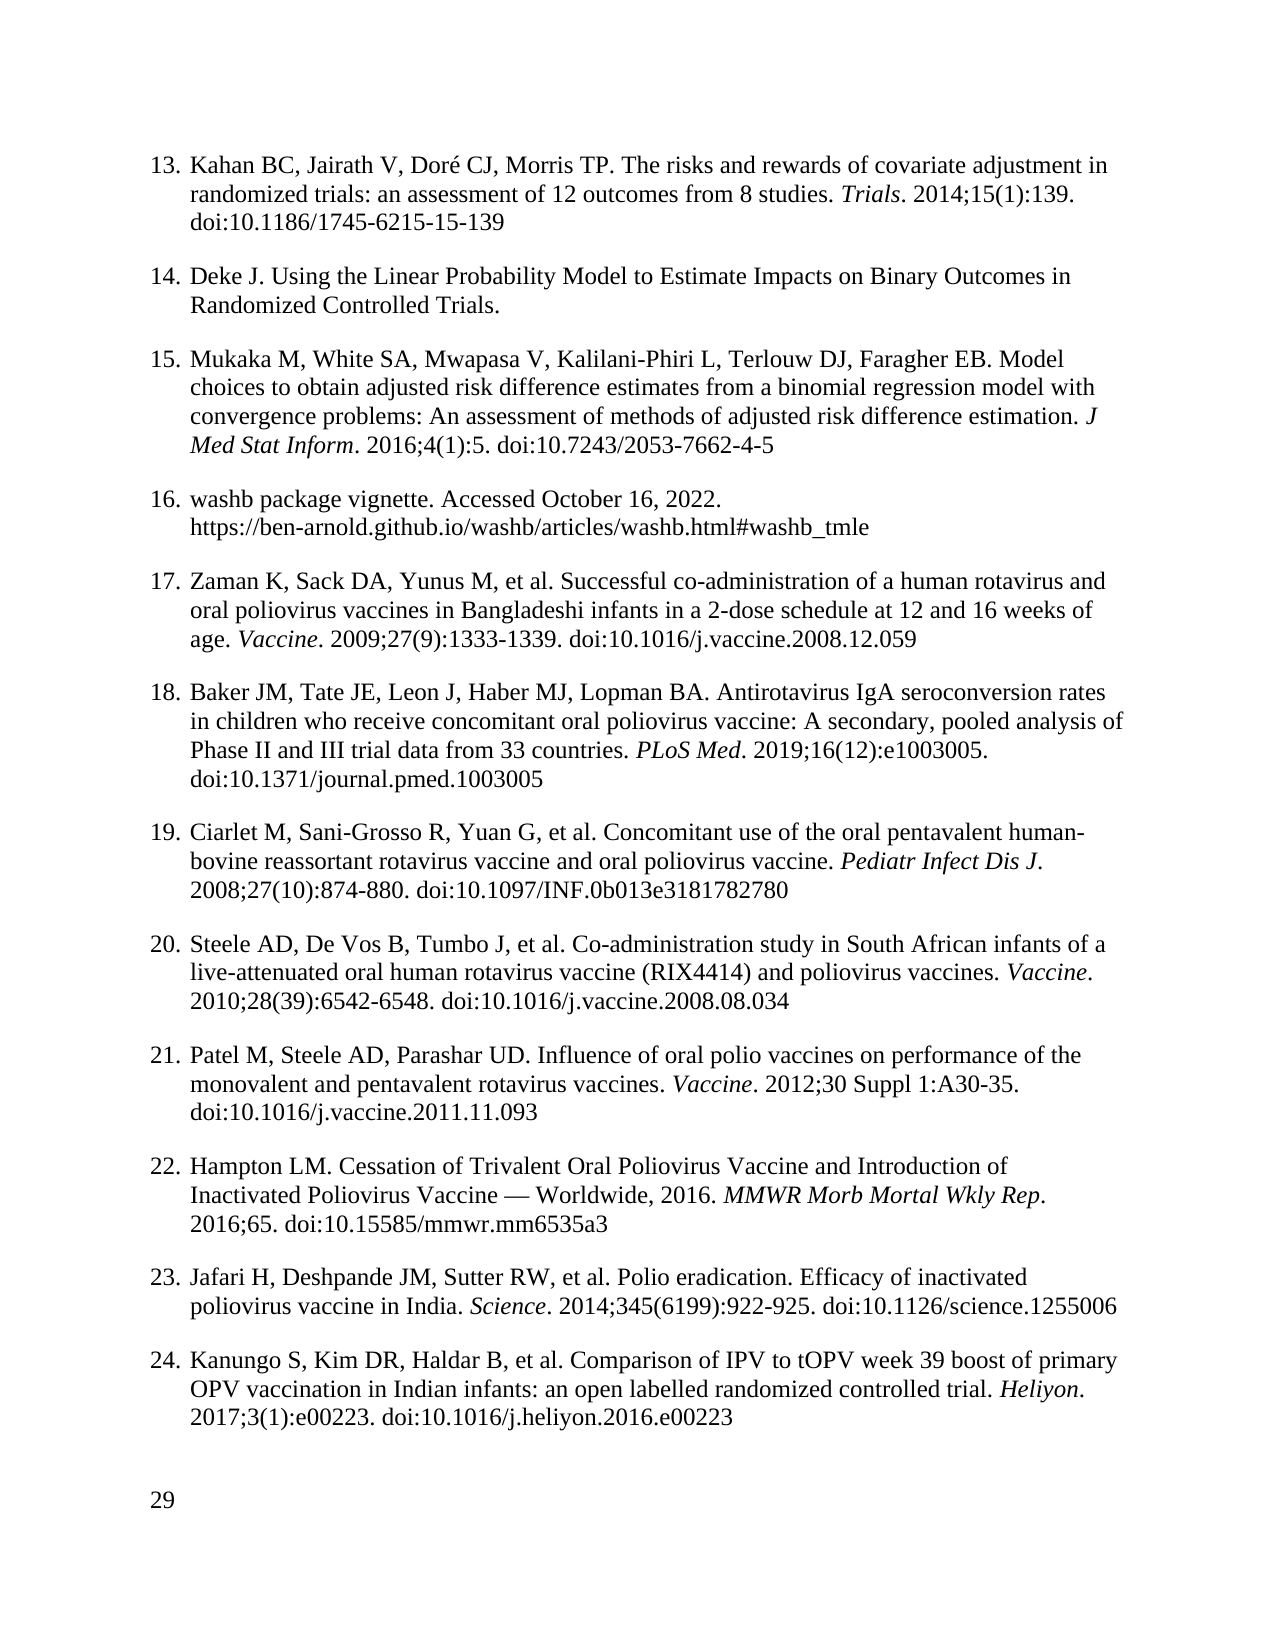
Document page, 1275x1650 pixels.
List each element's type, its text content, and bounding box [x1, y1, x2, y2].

text 18. Baker JM, Tate JE, Leon J, Haber MJ, Lopman BA. Antirotavirus IgA seroconversion rates in children who receive concomitant oral poliovirus vaccine: A secondary, pooled analysis of Phase II and III trial data from 33 countries. PLoS Med. 2019;16(12):e1003005. doi:10.1371/journal.pmed.1003005 [150, 677, 1125, 792]
text 21. Patel M, Steele AD, Parashar UD. Influence of oral polio vaccines on performance of the monovalent and pentavalent rotavirus vaccines. Vaccine. 2012;30 Suppl 1:A30-35. doi:10.1016/j.vaccine.2011.11.093 [150, 1040, 1125, 1126]
text 24. Kanungo S, Kim DR, Haldar B, et al. Comparison of IPV to tOPV week 39 boost of primary OPV vaccination in Indian infants: an open labelled randomized controlled trial. Heliyon. 2017;3(1):e00223. doi:10.1016/j.heliyon.2016.e00223 [150, 1345, 1125, 1431]
text 23. Jafari H, Deshpande JM, Sutter RW, et al. Polio eradication. Efficacy of inactivated poliovirus vaccine in India. Science. 2014;345(6199):922-925. doi:10.1126/science.1255006 [150, 1262, 1125, 1320]
text 14. Deke J. Using the Linear Probability Model to Estimate Impacts on Binary Outcomes in Randomized Controlled Trials. [150, 261, 1125, 319]
text 17. Zaman K, Sack DA, Yunus M, et al. Successful co-administration of a human rotavirus and oral poliovirus vaccines in Bangladeshi infants in a 2-dose schedule at 12 and 16 weeks of age. Vaccine. 2009;27(9):1333-1339. doi:10.1016/j.vaccine.2008.12.059 [150, 566, 1125, 652]
text 22. Hampton LM. Cessation of Trivalent Oral Poliovirus Vaccine and Introduction of Inactivated Poliovirus Vaccine — Worldwide, 2016. MMWR Morb Mortal Wkly Rep. 2016;65. doi:10.15585/mmwr.mm6535a3 [150, 1151, 1125, 1237]
text 20. Steele AD, De Vos B, Tumbo J, et al. Co-administration study in South African infants of a live-attenuated oral human rotavirus vaccine (RIX4414) and poliovirus vaccines. Vaccine. 2010;28(39):6542-6548. doi:10.1016/j.vaccine.2008.08.034 [150, 929, 1125, 1015]
text 13. Kahan BC, Jairath V, Doré CJ, Morris TP. The risks and rewards of covariate adjustment in randomized trials: an assessment of 12 outcomes from 8 studies. Trials. 2014;15(1):139. doi:10.1186/1745-6215-15-139 [150, 150, 1125, 236]
text 15. Mukaka M, White SA, Mwapasa V, Kalilani-Phiri L, Terlouw DJ, Faragher EB. Model choices to obtain adjusted risk difference estimates from a binomial regression model with convergence problems: An assessment of methods of adjusted risk difference estimation. J Med Stat Inform. 2016;4(1):5. doi:10.7243/2053-7662-4-5 [150, 344, 1125, 459]
text 16. washb package vignette. Accessed October 16, 2022. https://ben-arnold.github.io/washb/articles/washb.html#washb_tmle [150, 484, 1125, 541]
text 19. Ciarlet M, Sani-Grosso R, Yuan G, et al. Concomitant use of the oral pentavalent human-bovine reassortant rotavirus vaccine and oral poliovirus vaccine. Pediatr Infect Dis J. 2008;27(10):874-880. doi:10.1097/INF.0b013e3181782780 [150, 817, 1125, 904]
